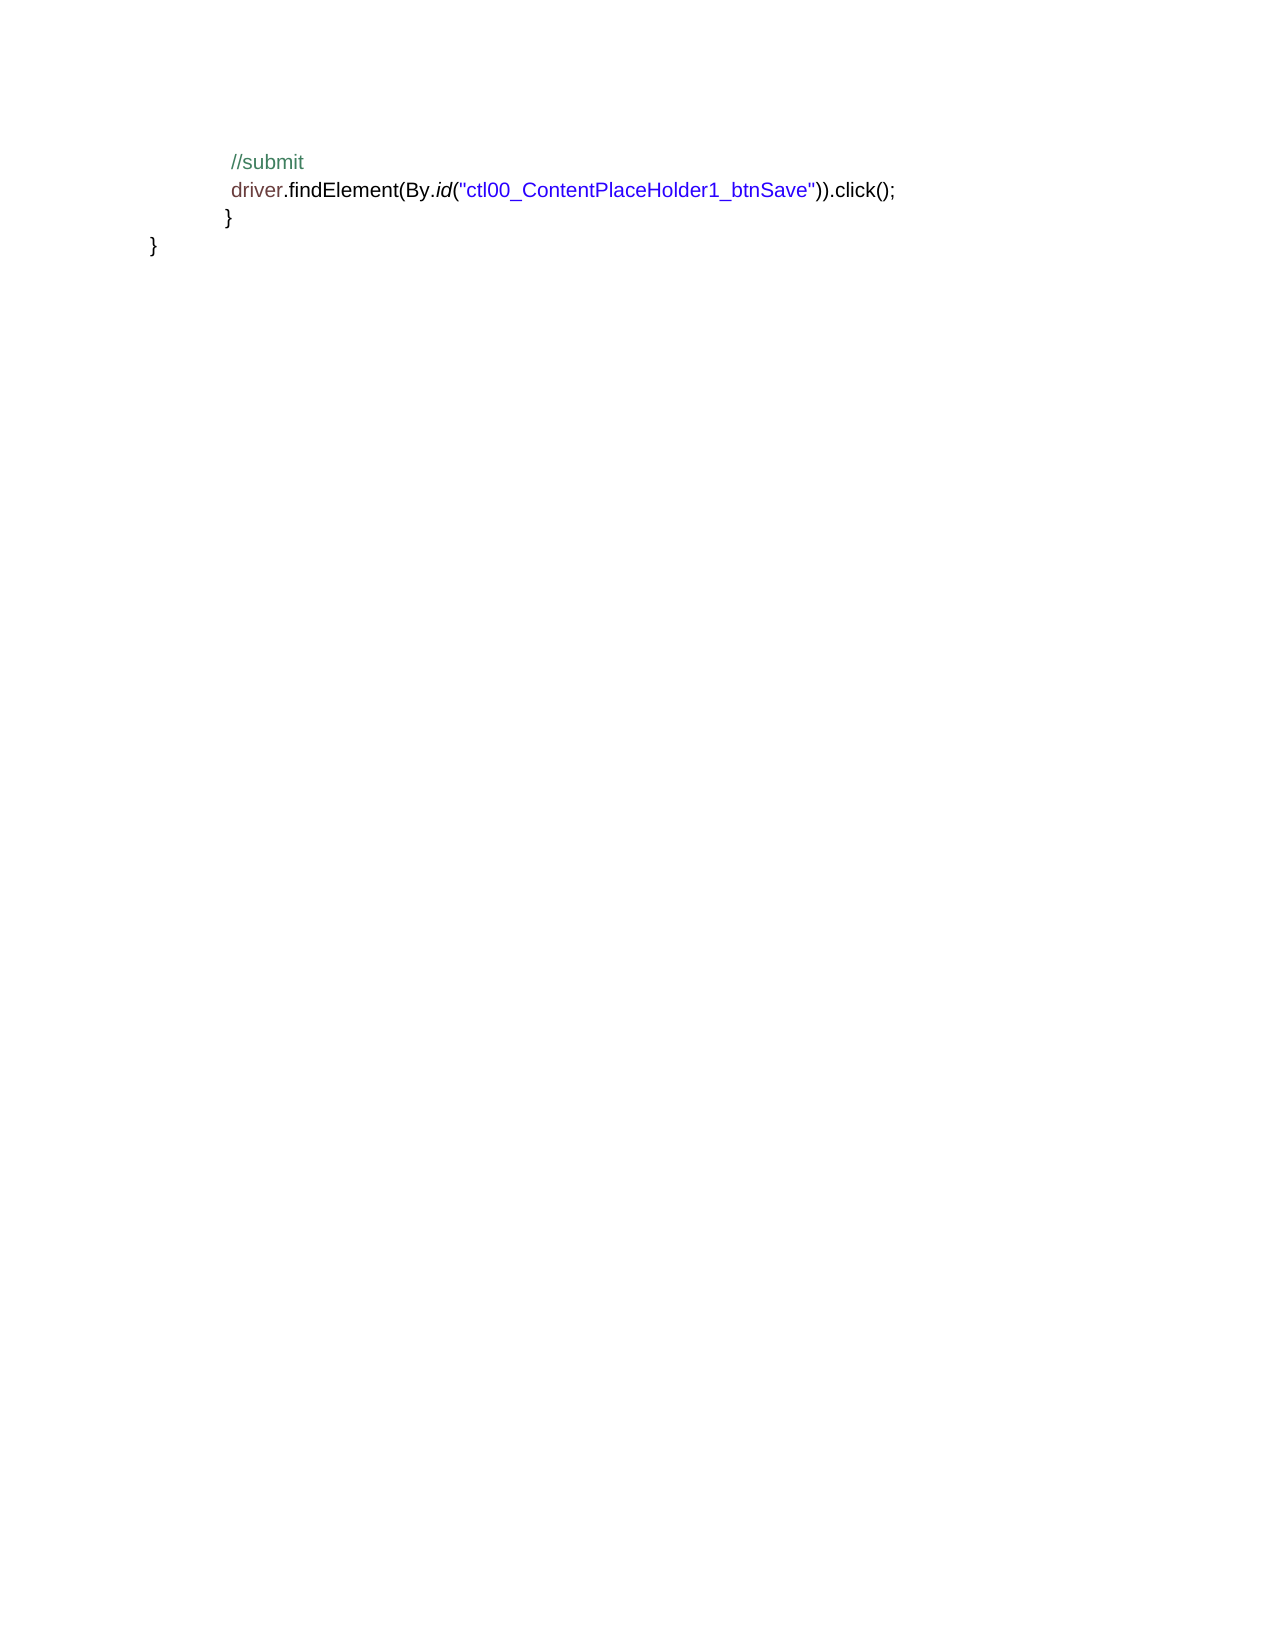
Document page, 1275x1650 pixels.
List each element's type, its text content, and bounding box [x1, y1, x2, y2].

text //submit [150, 150, 1125, 174]
text } [150, 205, 1125, 229]
text } [150, 232, 1125, 256]
text driver.findElement(By.id("ctl00_ContentPlaceHolder1_btnSave")).click(); [150, 177, 1125, 201]
